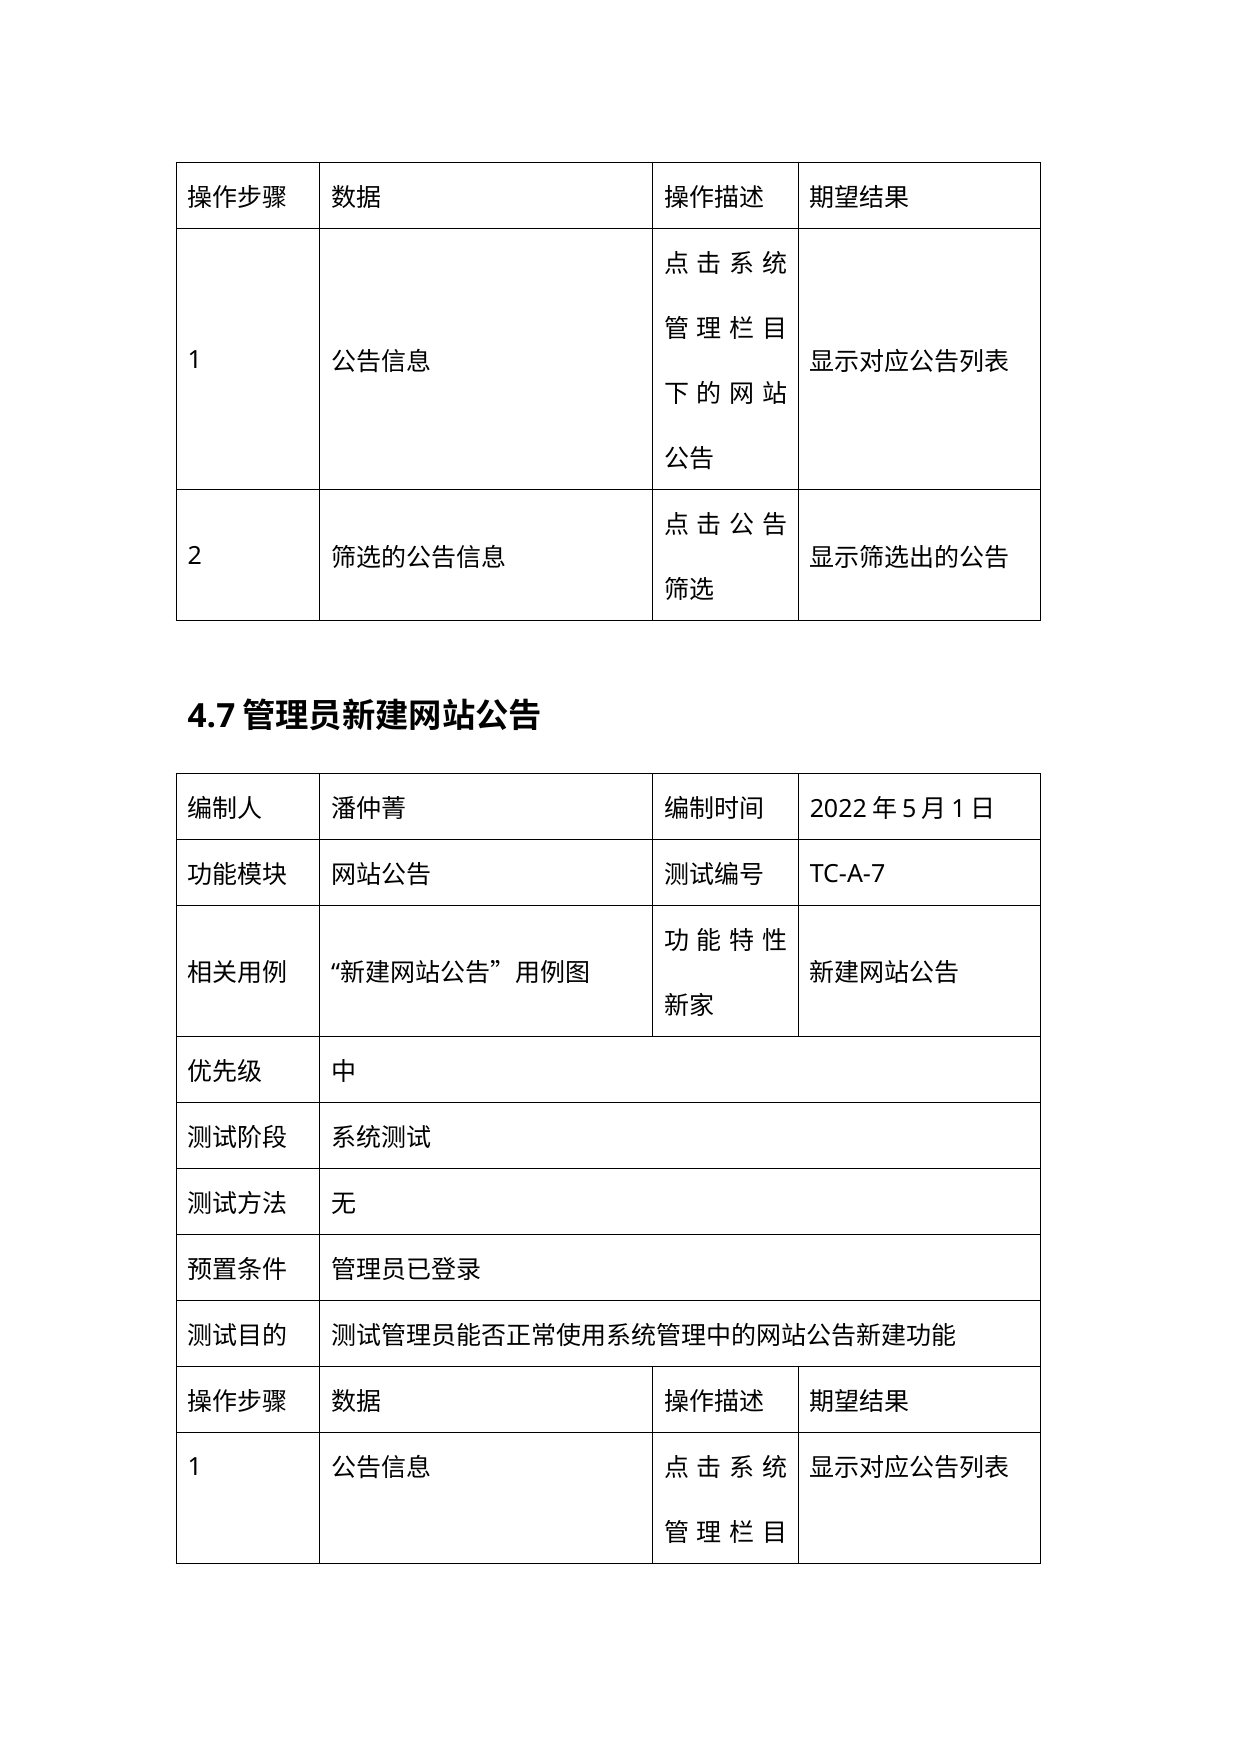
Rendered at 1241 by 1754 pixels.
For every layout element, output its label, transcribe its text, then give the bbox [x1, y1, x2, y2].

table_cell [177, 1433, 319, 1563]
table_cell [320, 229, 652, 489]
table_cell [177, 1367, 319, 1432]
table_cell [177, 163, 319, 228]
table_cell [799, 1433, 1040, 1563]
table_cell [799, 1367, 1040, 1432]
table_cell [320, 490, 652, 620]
subtitle 4.7管理员新建网站公告 [187, 681, 1053, 746]
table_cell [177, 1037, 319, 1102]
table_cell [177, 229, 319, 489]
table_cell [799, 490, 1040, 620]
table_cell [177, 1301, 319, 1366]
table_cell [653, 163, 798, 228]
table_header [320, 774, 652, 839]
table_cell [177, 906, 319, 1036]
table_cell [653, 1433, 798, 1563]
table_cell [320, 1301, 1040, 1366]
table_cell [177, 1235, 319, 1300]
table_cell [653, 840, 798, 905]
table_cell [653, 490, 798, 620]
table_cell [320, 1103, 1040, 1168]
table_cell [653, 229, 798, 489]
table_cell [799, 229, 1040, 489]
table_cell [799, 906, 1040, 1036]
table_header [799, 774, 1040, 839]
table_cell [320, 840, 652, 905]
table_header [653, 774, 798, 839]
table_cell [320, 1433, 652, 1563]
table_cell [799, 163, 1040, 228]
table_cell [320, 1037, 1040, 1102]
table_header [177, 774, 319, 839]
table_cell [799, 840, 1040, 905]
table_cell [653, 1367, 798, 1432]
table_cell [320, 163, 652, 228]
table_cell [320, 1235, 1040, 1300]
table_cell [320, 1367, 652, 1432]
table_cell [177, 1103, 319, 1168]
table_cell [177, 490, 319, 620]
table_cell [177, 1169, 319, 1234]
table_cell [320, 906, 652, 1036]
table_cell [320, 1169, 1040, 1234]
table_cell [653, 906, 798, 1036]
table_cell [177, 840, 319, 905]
